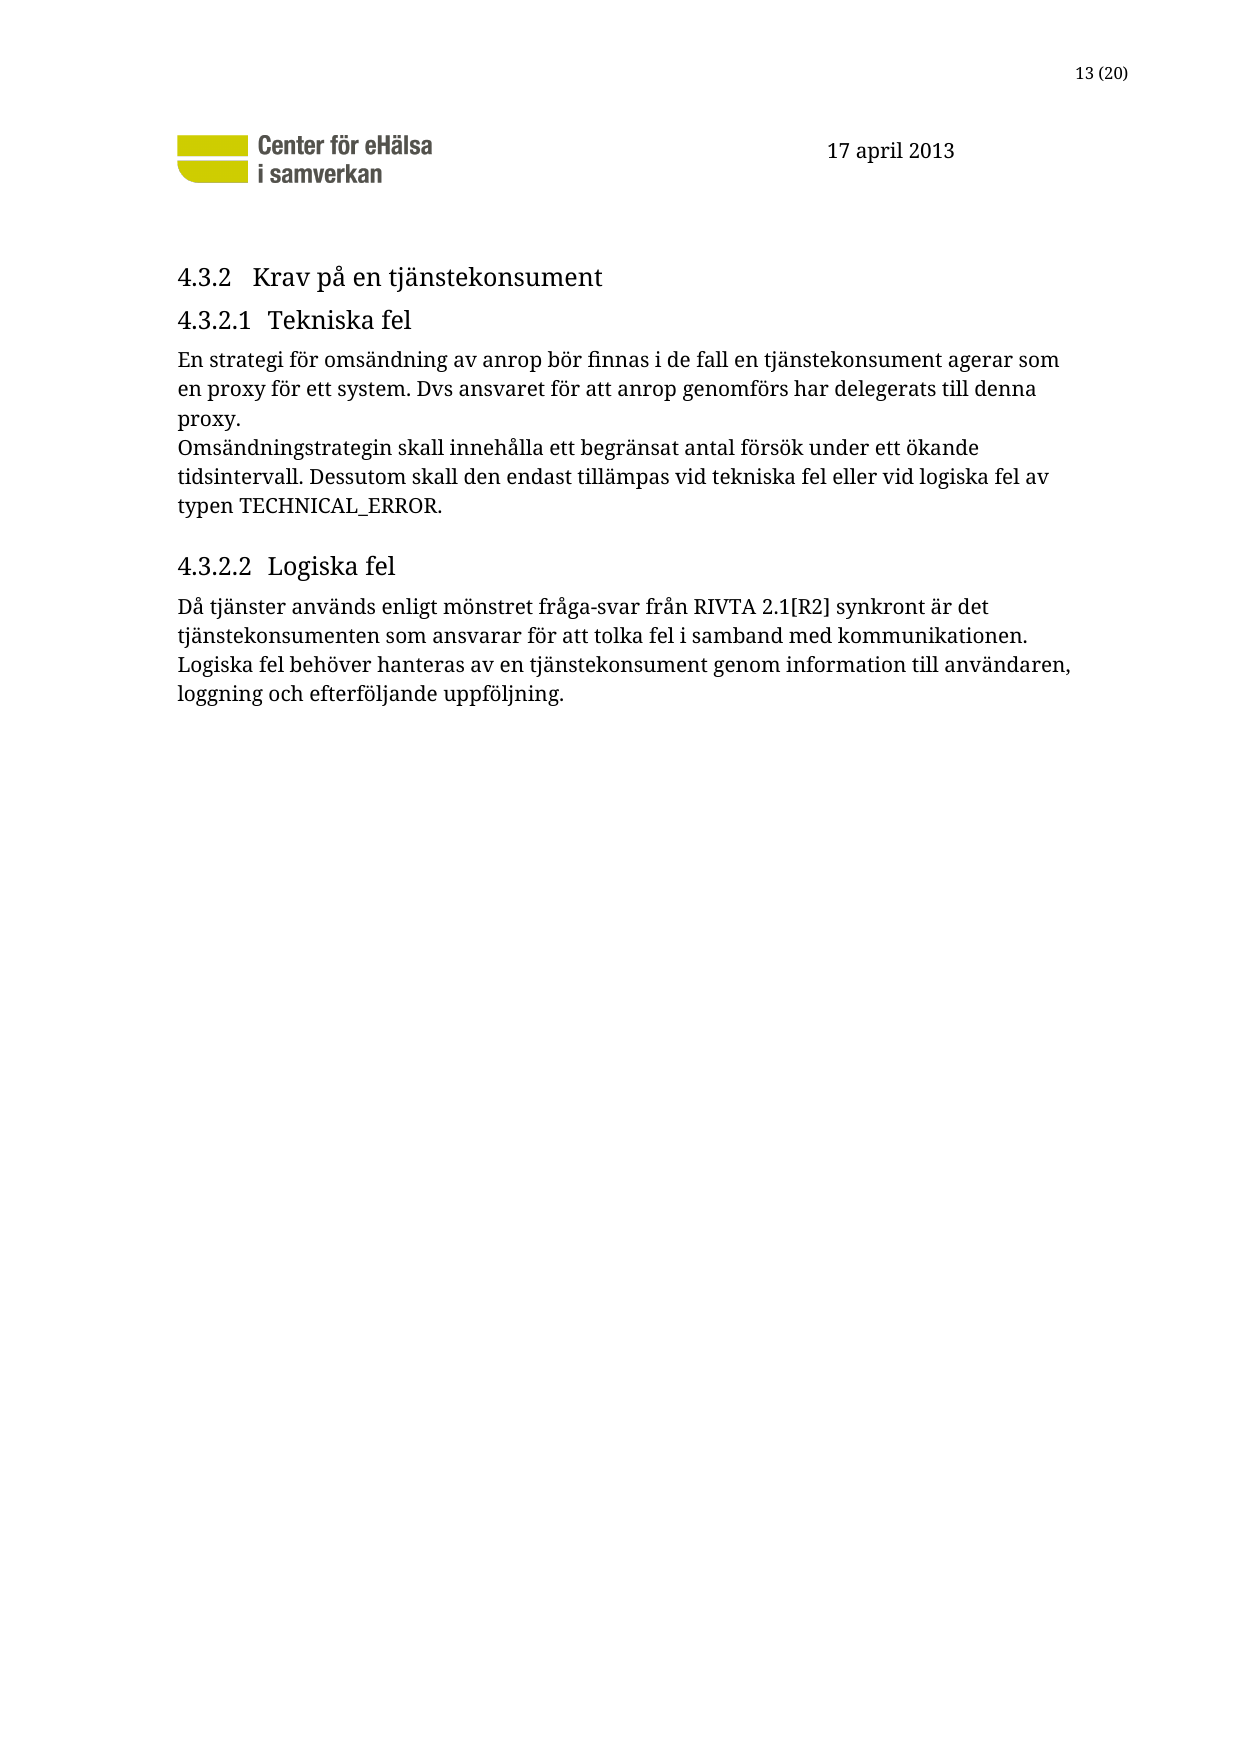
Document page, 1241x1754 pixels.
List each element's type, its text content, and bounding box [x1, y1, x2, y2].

text En strategi för omsändning av anrop bör finnas i de fall en tjänstekonsument agerar som en proxy för ett system. Dvs ansvaret för att anrop genomförs har delegerats till denna proxy. [177, 345, 1081, 432]
subtitle Krav på en tjänstekonsument [177, 260, 1081, 294]
text Logiska fel behöver hanteras av en tjänstekonsument genom information till användaren, loggning och efterföljande uppföljning. [177, 649, 1081, 708]
picture [177, 135, 432, 183]
text Omsändningstrategin skall innehålla ett begränsat antal försök under ett ökande tidsintervall. Dessutom skall den endast tillämpas vid tekniska fel eller vid logiska fel av typen TECHNICAL_ERROR. [177, 432, 1081, 520]
subtitle Logiska fel [177, 549, 1081, 583]
text Då tjänster används enligt mönstret fråga-svar från RIVTA 2.1[R2] synkront är det tjänstekonsumenten som ansvarar för att tolka fel i samband med kommunikationen. [177, 591, 1081, 649]
subtitle Tekniska fel [177, 302, 1081, 336]
